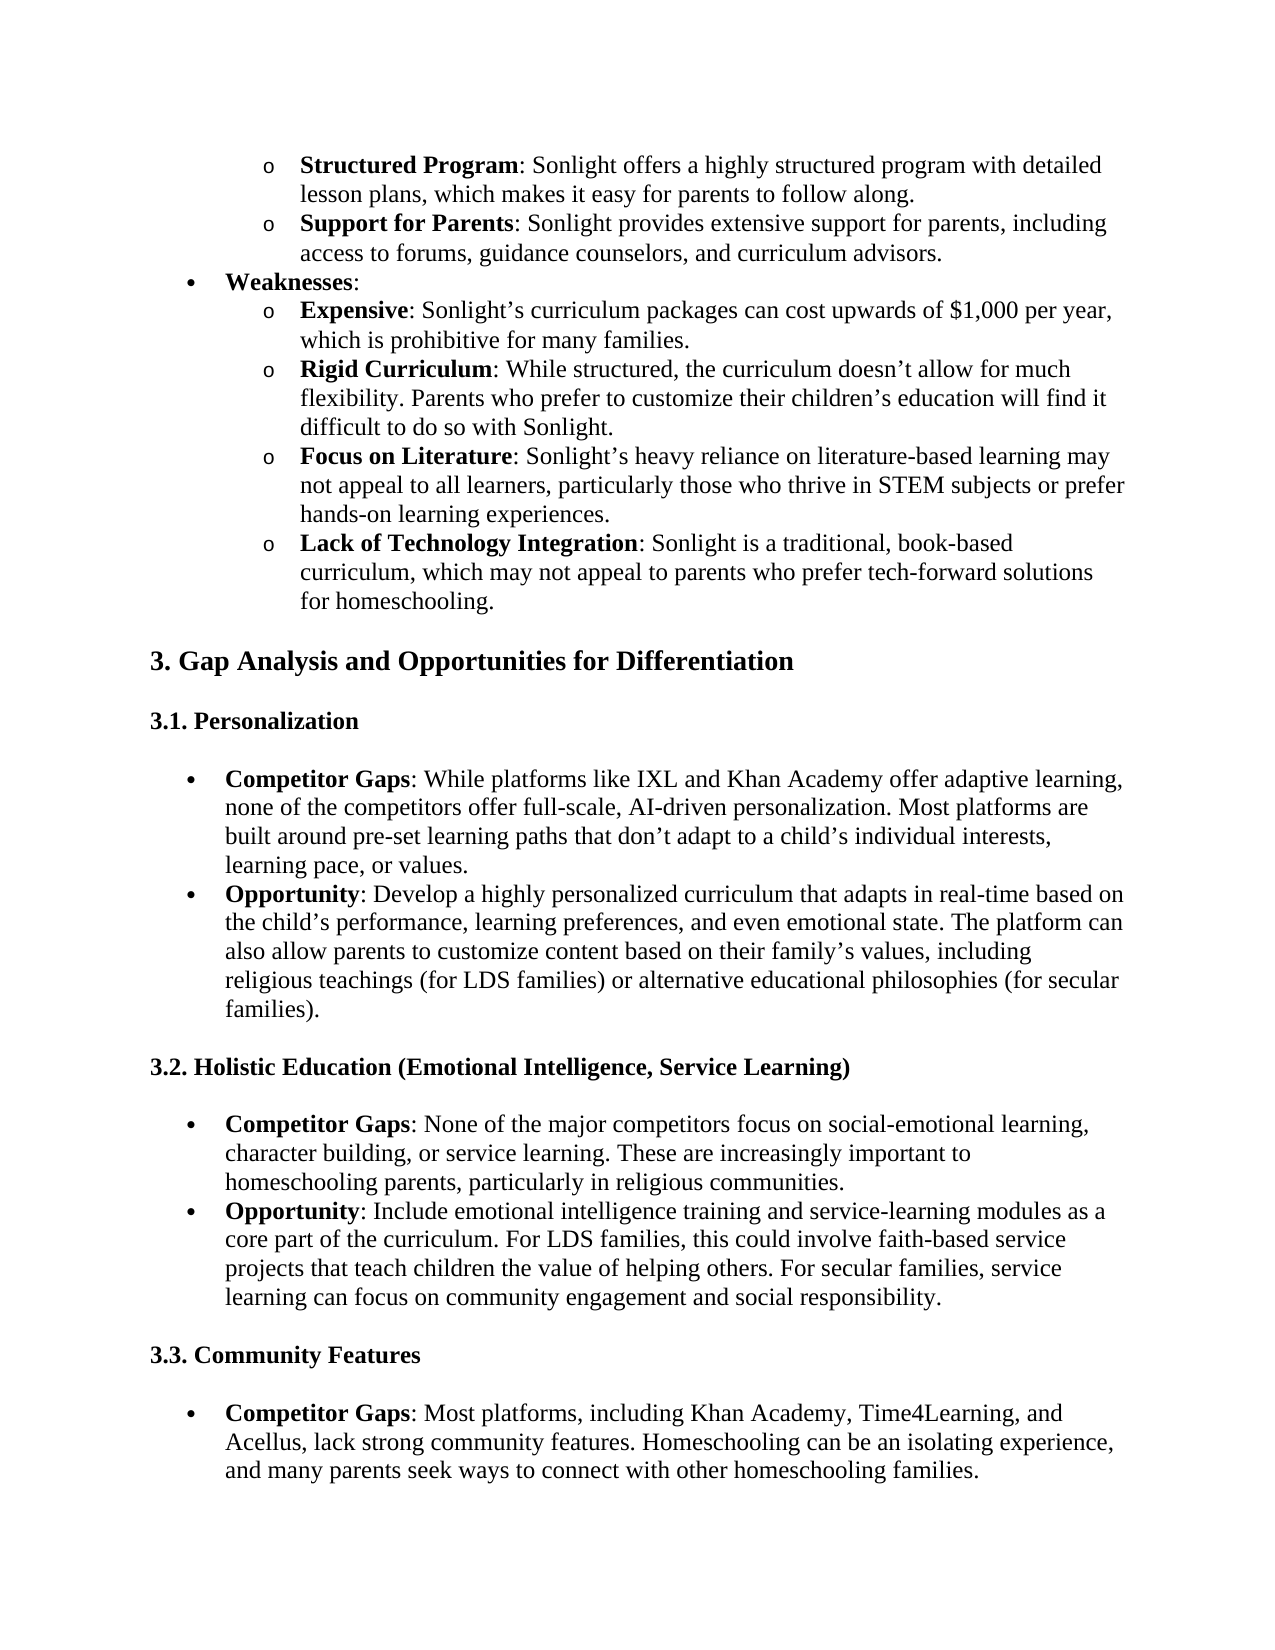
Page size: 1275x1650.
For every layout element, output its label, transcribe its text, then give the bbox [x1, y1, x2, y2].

text 3.1. Personalization [150, 706, 1125, 734]
list Weaknesses: [187, 267, 1125, 295]
list Opportunity: Include emotional intelligence training and service-learning modules as a core part of the curriculum. For LDS families, this could involve faith-based service projects that teach children the value of helping others. For secular families, service learning can focus on community engagement and social responsibility. [187, 1196, 1125, 1311]
list Rigid Curriculum: While structured, the curriculum doesn’t allow for much flexibility. Parents who prefer to customize their children’s education will find it difficult to do so with Sonlight. [262, 354, 1125, 441]
text 3.2. Holistic Education (Emotional Intelligence, Service Learning) [150, 1052, 1125, 1080]
list Competitor Gaps: None of the major competitors focus on social-emotional learning, character building, or service learning. These are increasingly important to homeschooling parents, particularly in religious communities. [187, 1109, 1125, 1196]
list Competitor Gaps: Most platforms, including Khan Academy, Time4Learning, and Acellus, lack strong community features. Homeschooling can be an isolating experience, and many parents seek ways to connect with other homeschooling families. [187, 1398, 1125, 1484]
list Competitor Gaps: While platforms like IXL and Khan Academy offer adaptive learning, none of the competitors offer full-scale, AI-driven personalization. Most platforms are built around pre-set learning paths that don’t adapt to a child’s individual interests, learning pace, or values. [187, 764, 1125, 879]
list Support for Parents: Sonlight provides extensive support for parents, including access to forums, guidance counselors, and curriculum advisors. [262, 208, 1125, 267]
list Focus on Literature: Sonlight’s heavy reliance on literature-based learning may not appeal to all learners, particularly those who thrive in STEM subjects or prefer hands-on learning experiences. [262, 441, 1125, 528]
text 3. Gap Analysis and Opportunities for Differentiation [150, 644, 1125, 677]
list Opportunity: Develop a highly personalized curriculum that adapts in real-time based on the child’s performance, learning preferences, and even emotional state. The platform can also allow parents to customize content based on their family’s values, including religious teachings (for LDS families) or alternative educational philosophies (for secular families). [187, 879, 1125, 1022]
list Expensive: Sonlight’s curriculum packages can cost upwards of $1,000 per year, which is prohibitive for many families. [262, 295, 1125, 354]
list Structured Program: Sonlight offers a highly structured program with detailed lesson plans, which makes it easy for parents to follow along. [262, 150, 1125, 208]
text 3.3. Community Features [150, 1340, 1125, 1369]
list Lack of Technology Integration: Sonlight is a traditional, book-based curriculum, which may not appeal to parents who prefer tech-forward solutions for homeschooling. [262, 528, 1125, 615]
